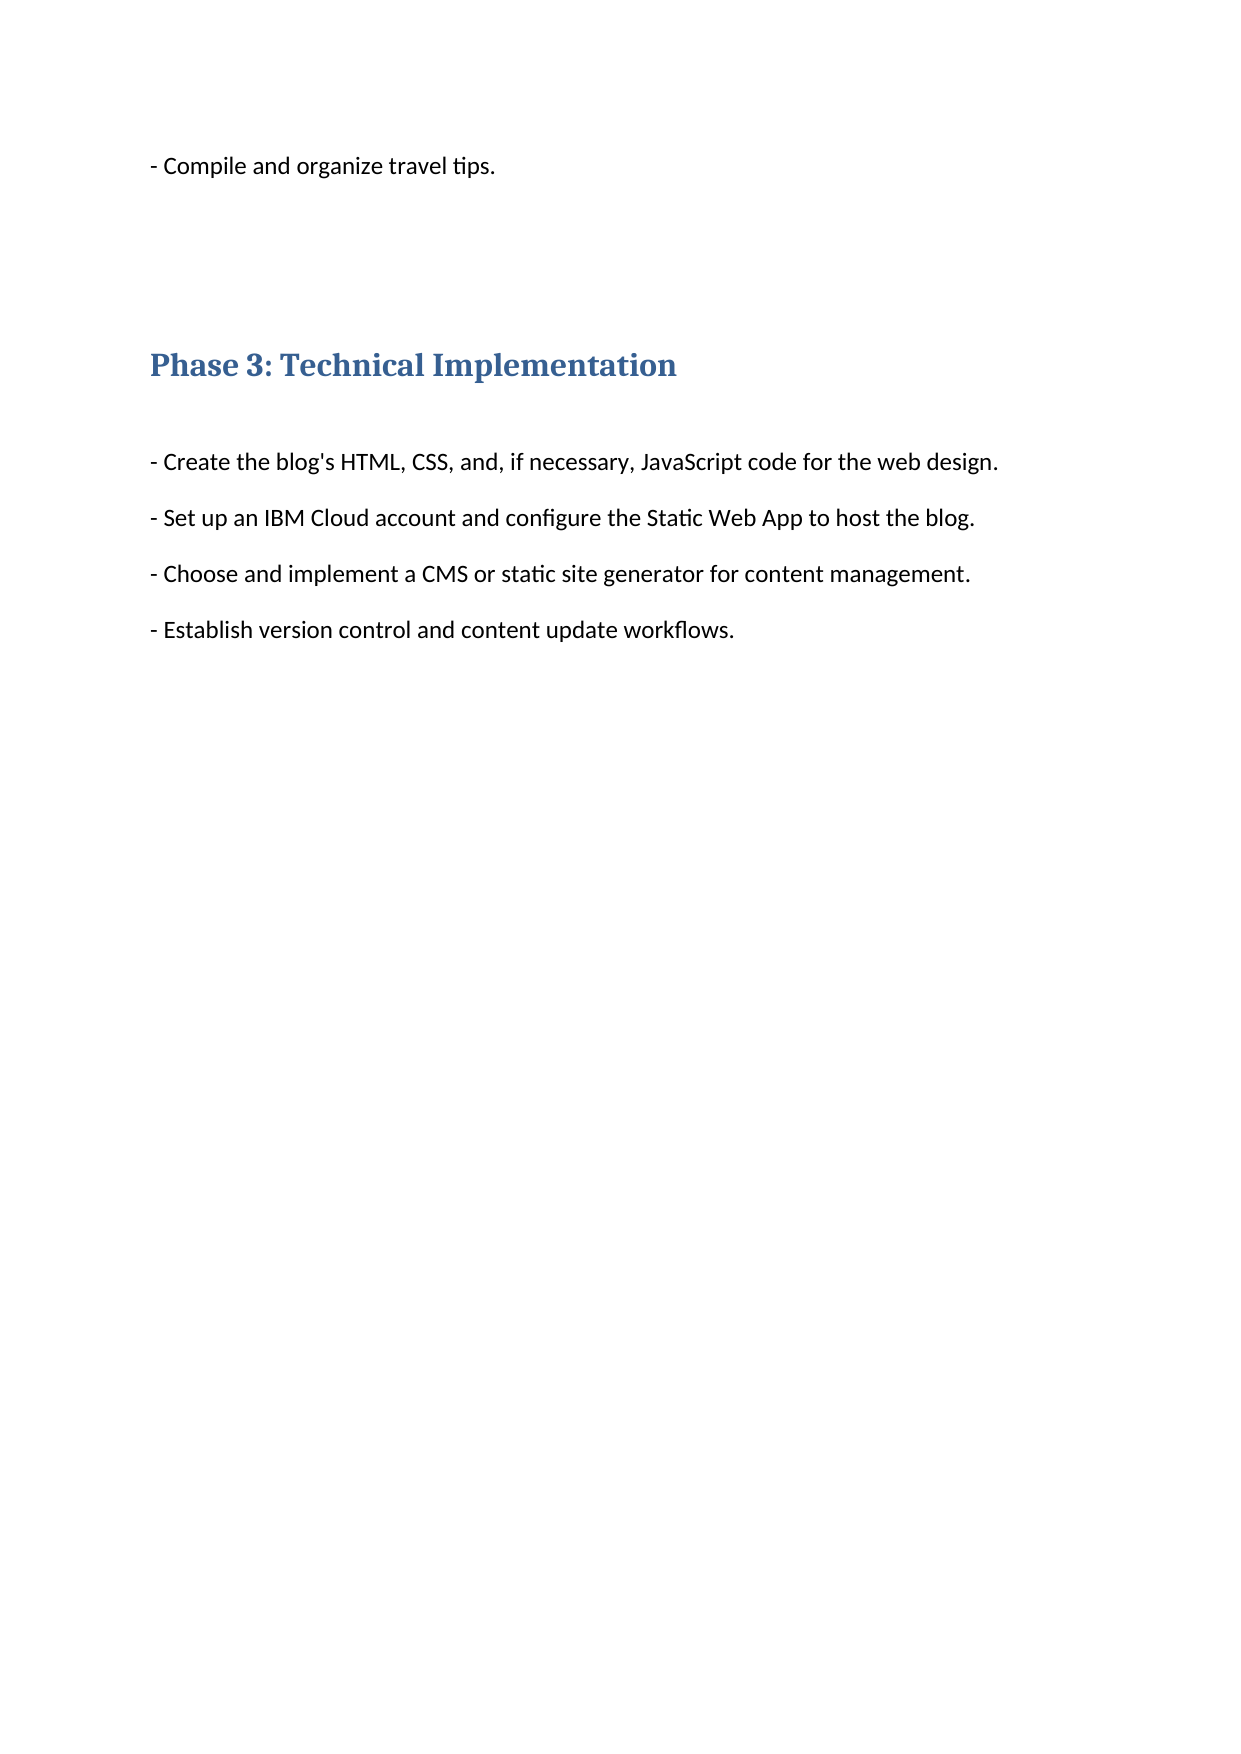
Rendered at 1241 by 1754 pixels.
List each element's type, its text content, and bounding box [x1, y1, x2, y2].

text - Choose and implement a CMS or static site generator for content management. [150, 558, 1090, 589]
subtitle Phase 3: Technical Implementation [150, 347, 1090, 385]
text - Establish version control and content update workflows. [150, 614, 1090, 644]
text - Set up an IBM Cloud account and configure the Static Web App to host the blog. [150, 502, 1090, 533]
text - Create the blog's HTML, CSS, and, if necessary, JavaScript code for the web design. [150, 447, 1090, 477]
text - Compile and organize travel tips. [150, 150, 1090, 181]
